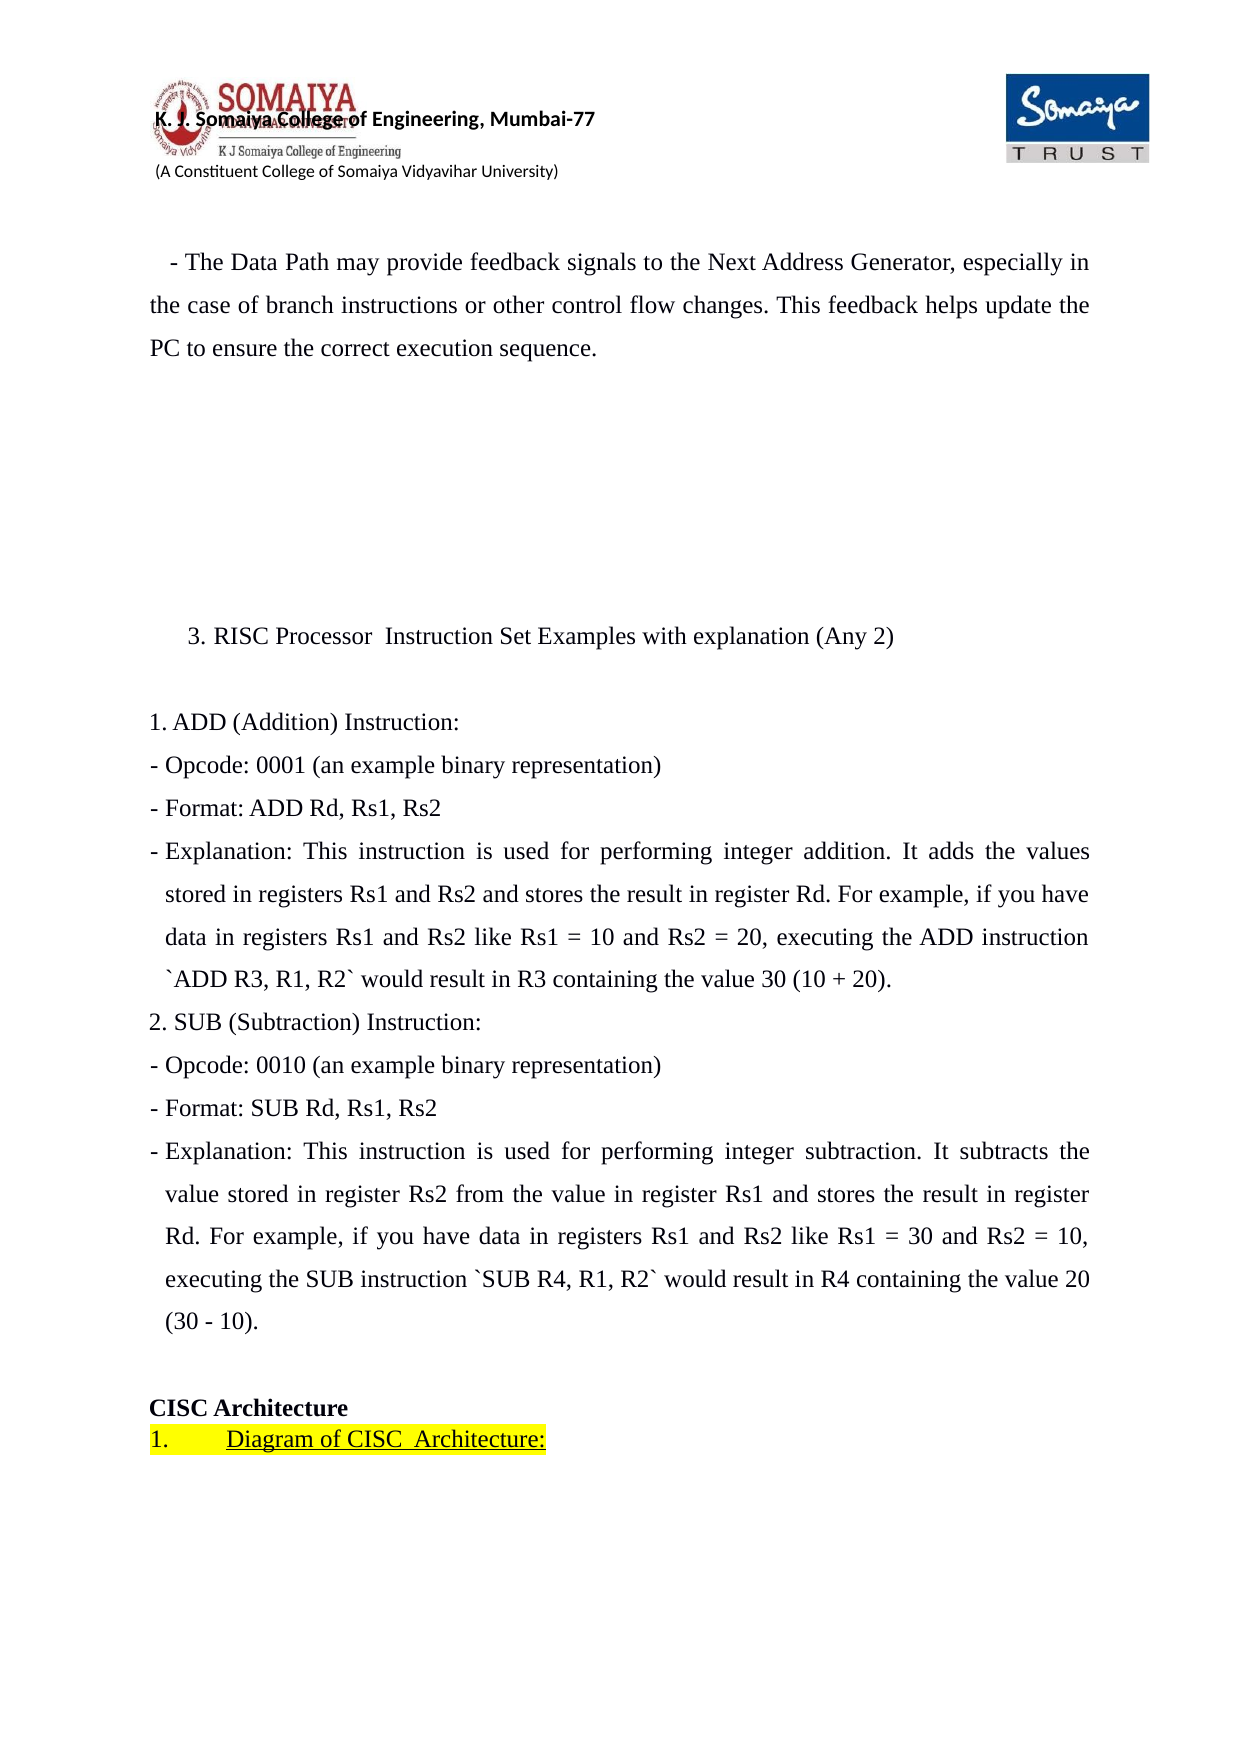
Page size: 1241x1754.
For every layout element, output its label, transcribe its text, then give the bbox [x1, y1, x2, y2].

list Format: SUB Rd, Rs1, Rs2 [150, 1093, 1091, 1122]
text 3. RISC Processor Instruction Set Examples with explanation (Any 2) [187, 621, 1091, 650]
list Opcode: 0010 (an example binary representation) [150, 1050, 1091, 1079]
list Explanation: This instruction is used for performing integer subtraction. It subtracts the value stored in register Rs2 from the value in register Rs1 and stores the result in register Rd. For example, if you have data in registers Rs1 and Rs2 like Rs1 = 30 and Rs2 = 10, executing the SUB instruction `SUB R4, R1, R2` would result in R4 containing the value 20 (30 - 10). [150, 1136, 1091, 1335]
table_header 1. [150, 1424, 169, 1455]
subtitle CISC Architecture [148, 1393, 1103, 1421]
text 1. ADD (Addition) Instruction: [148, 707, 1091, 736]
text 2. SUB (Subtraction) Instruction: [148, 1007, 1091, 1036]
list Opcode: 0001 (an example binary representation) [150, 750, 1091, 779]
text - The Data Path may provide feedback signals to the Next Address Generator, especially in the case of branch instructions or other control flow changes. This feedback helps update the PC to ensure the correct execution sequence. [148, 247, 1091, 361]
picture [150, 77, 401, 159]
list Explanation: This instruction is used for performing integer addition. It adds the values stored in registers Rs1 and Rs2 and stores the result in register Rd. For example, if you have data in registers Rs1 and Rs2 like Rs1 = 10 and Rs2 = 20, executing the ADD instruction `ADD R3, R1, R2` would result in R3 containing the value 30 (10 + 20). [150, 836, 1091, 993]
list Format: ADD Rd, Rs1, Rs2 [150, 793, 1091, 822]
picture [1005, 73, 1150, 163]
table_header Diagram of CISC Architecture: [169, 1424, 546, 1455]
